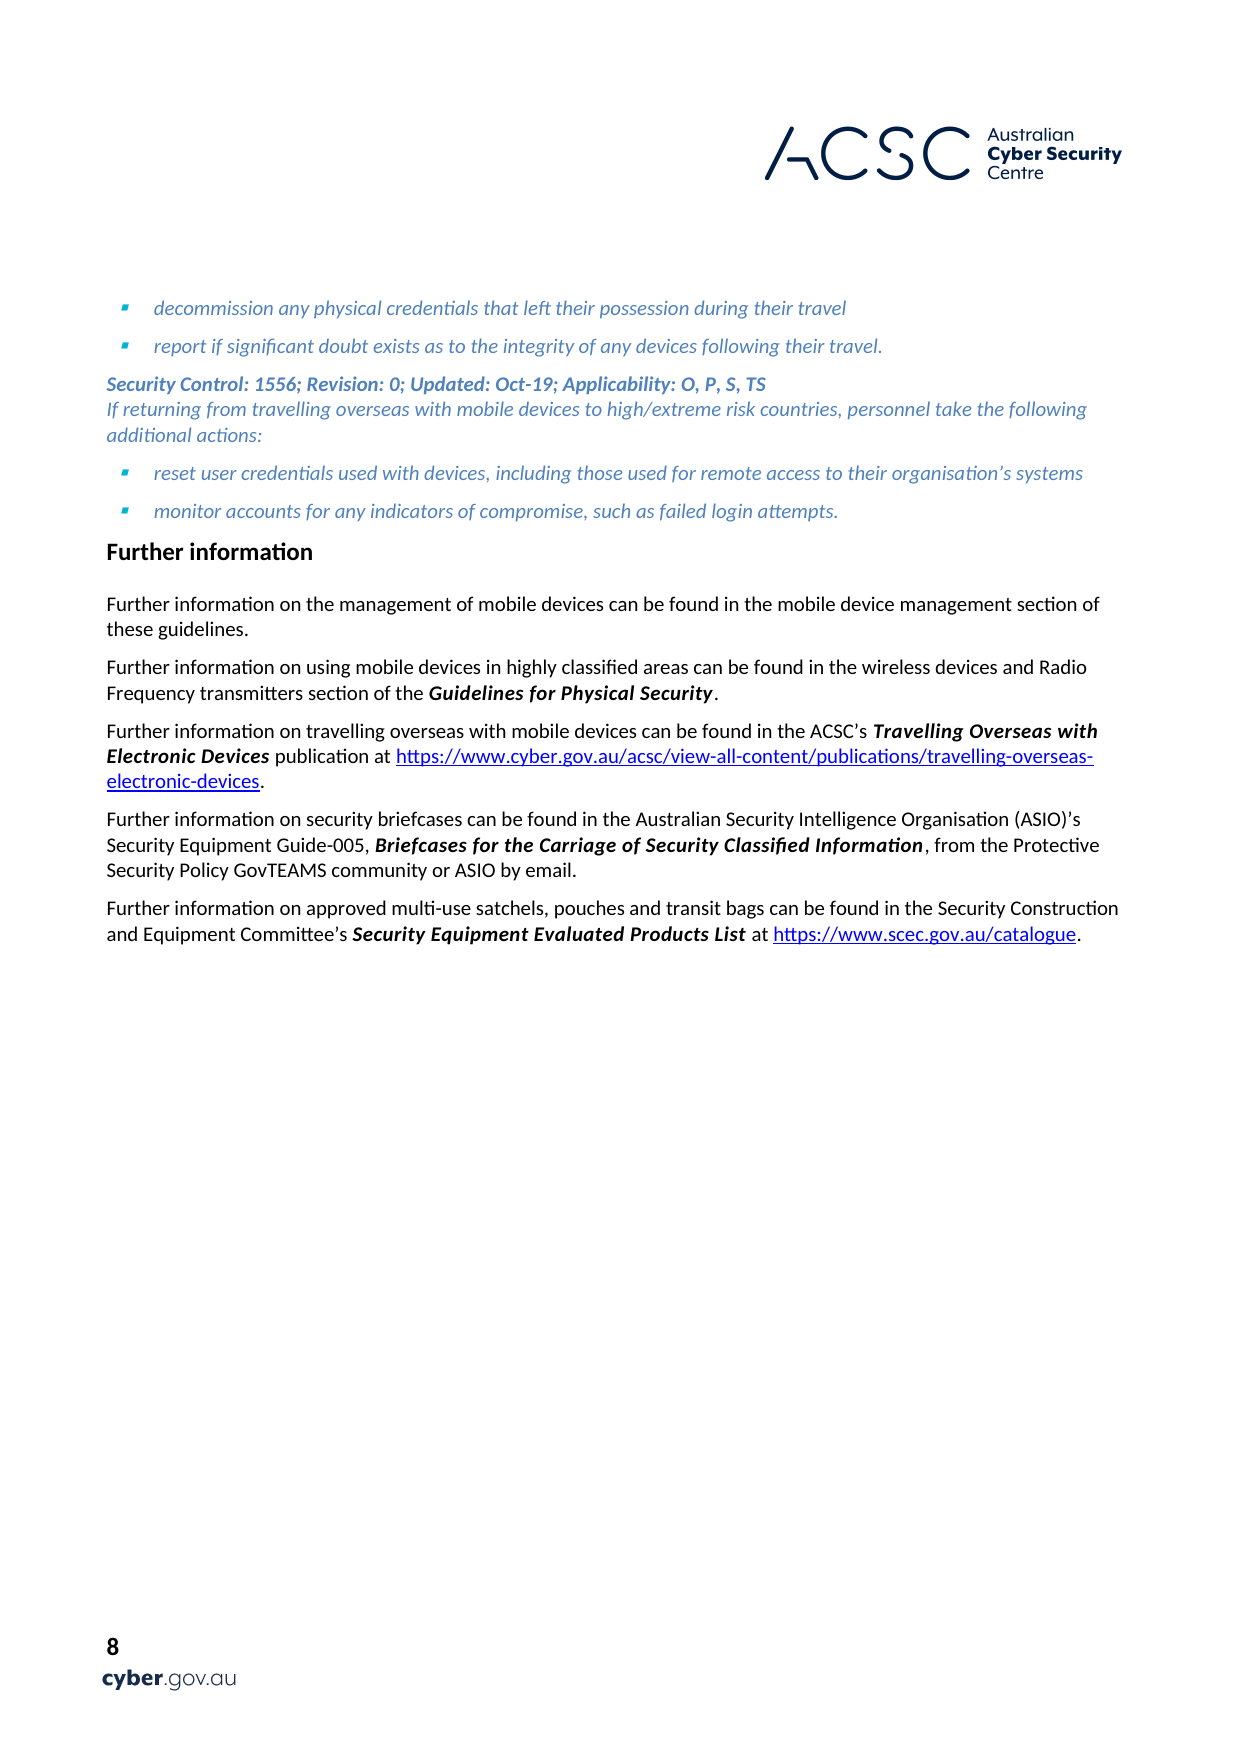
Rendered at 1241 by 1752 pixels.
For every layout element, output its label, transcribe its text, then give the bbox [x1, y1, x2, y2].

text Further information on security briefcases can be found in the Australian Security Intelligence Organisation (ASIO)’s Security Equipment Guide-005, Briefcases for the Carriage of Security Classified Information, from the Protective Security Policy GovTEAMS community or ASIO by email. [106, 807, 1122, 883]
text Further information on the management of mobile devices can be found in the mobile device management section of these guidelines. [106, 591, 1122, 642]
text Further information on travelling overseas with mobile devices can be found in the ACSC’s Travelling Overseas with Electronic Devices publication at https://www.cyber.gov.au/acsc/view-all-content/publications/travelling-overseas-electronic-devices. [106, 718, 1122, 794]
text report if significant doubt exists as to the integrity of any devices following their travel. [118, 333, 1122, 359]
text Further information on using mobile devices in highly classified areas can be found in the wireless devices and Radio Frequency transmitters section of the Guidelines for Physical Security. [106, 654, 1122, 705]
picture [0, 1636, 1241, 1752]
subtitle Further information [106, 536, 1122, 566]
text decommission any physical credentials that left their possession during their travel [118, 295, 1122, 321]
subtitle Security Control: 1556; Revision: 0; Updated: Oct-19; Applicability: O, P, S, TS [106, 371, 1122, 397]
picture [0, 0, 1240, 317]
text monitor accounts for any indicators of compromise, such as failed login attempts. [118, 498, 1122, 523]
text reset user credentials used with devices, including those used for remote access to their organisation’s systems [118, 460, 1122, 485]
text If returning from travelling overseas with mobile devices to high/extreme risk countries, personnel take the following additional actions: [106, 397, 1122, 447]
text Further information on approved multi-use satchels, pouches and transit bags can be found in the Security Construction and Equipment Committee’s Security Equipment Evaluated Products List at https://www.scec.gov.au/catalogue. [106, 895, 1122, 946]
